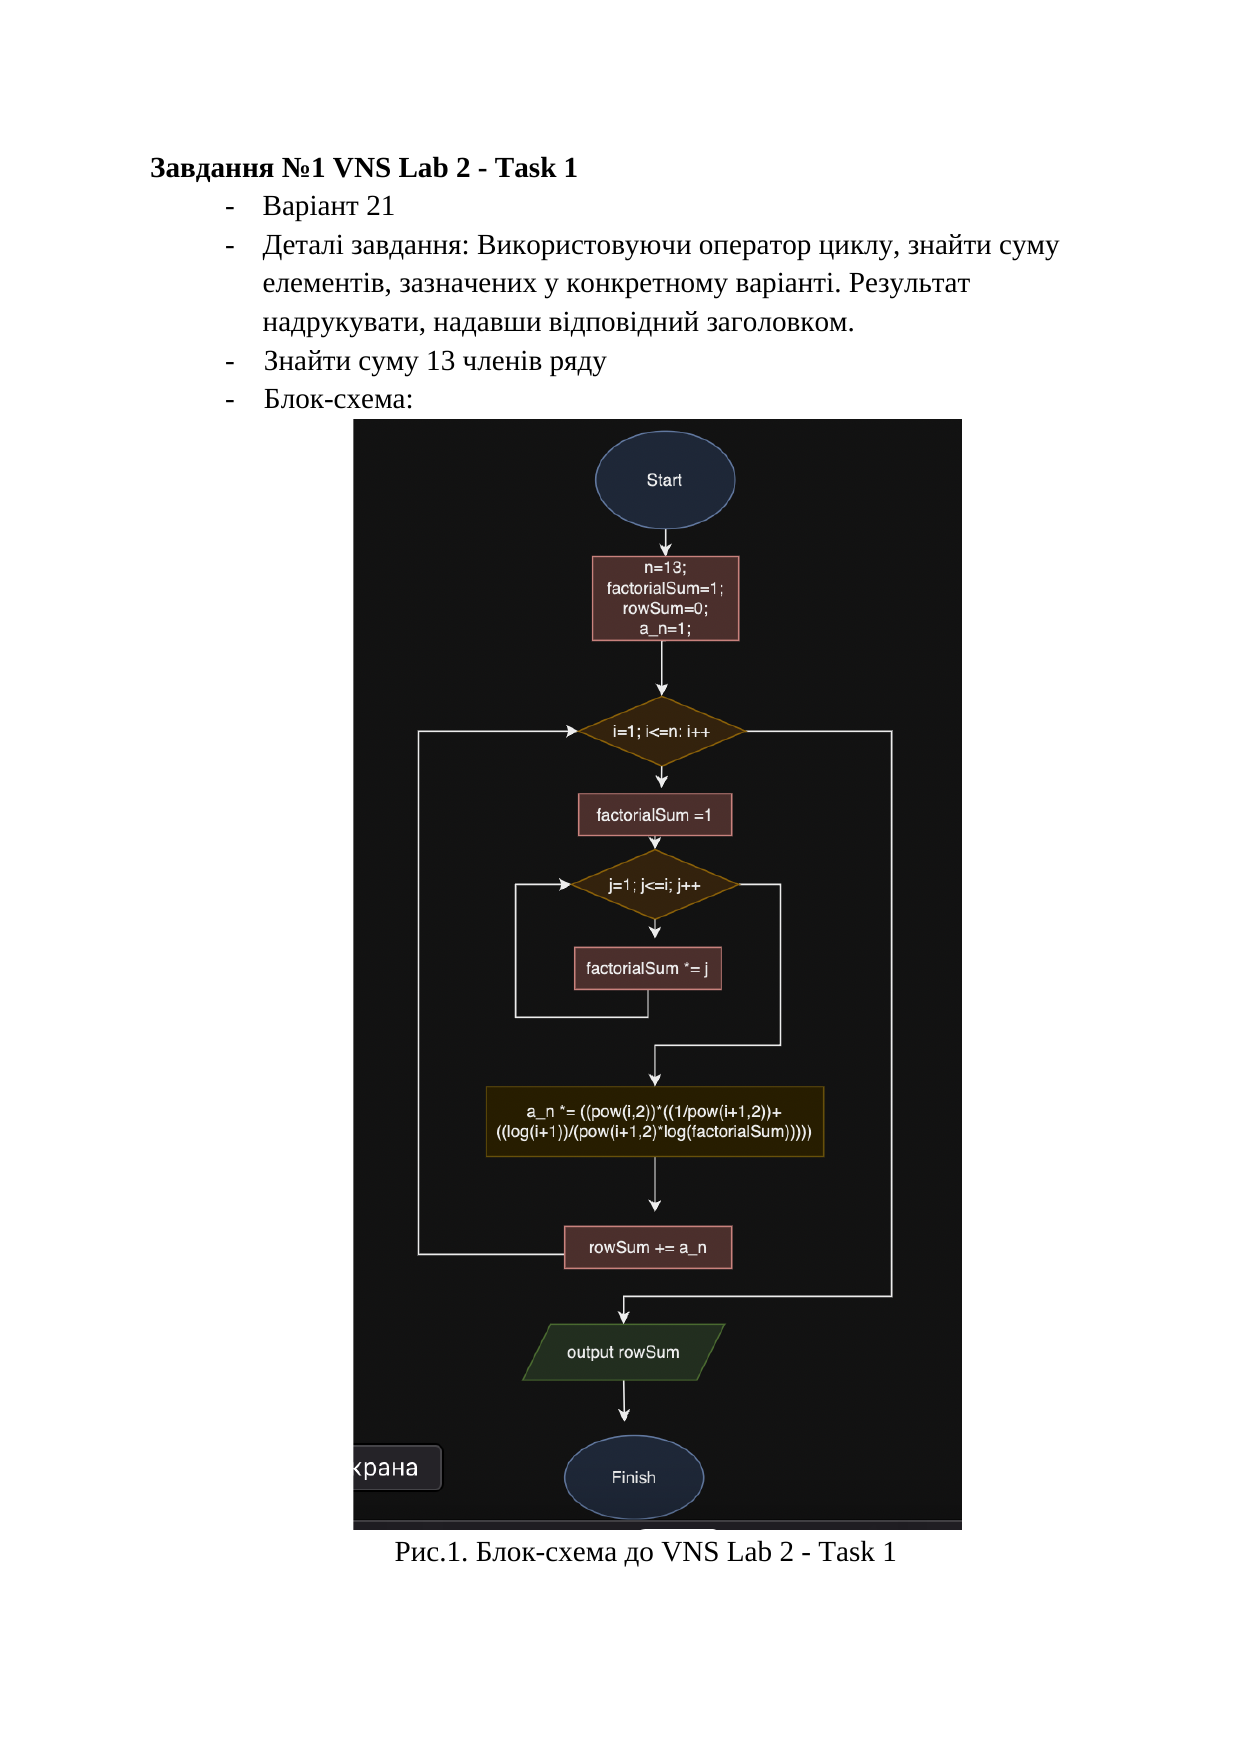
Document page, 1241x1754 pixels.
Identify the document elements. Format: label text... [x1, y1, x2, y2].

text - Деталі завдання: Використовуючи оператор циклу, знайти суму елементів, зазначених у конкретному варіанті. Результат надрукувати, надавши відповідний заголовком. [225, 227, 1090, 338]
picture [353, 419, 962, 1530]
text Рис.1. Блок-схема до VNS Lab 2 - Task 1 [150, 1534, 1090, 1567]
text - Варіант 21 [225, 188, 1090, 222]
text - Блок-схема: [225, 381, 1090, 415]
text - Знайти суму 13 членів ряду [225, 343, 1090, 376]
text Завдання №1 VNS Lab 2 - Task 1 [150, 150, 1090, 183]
